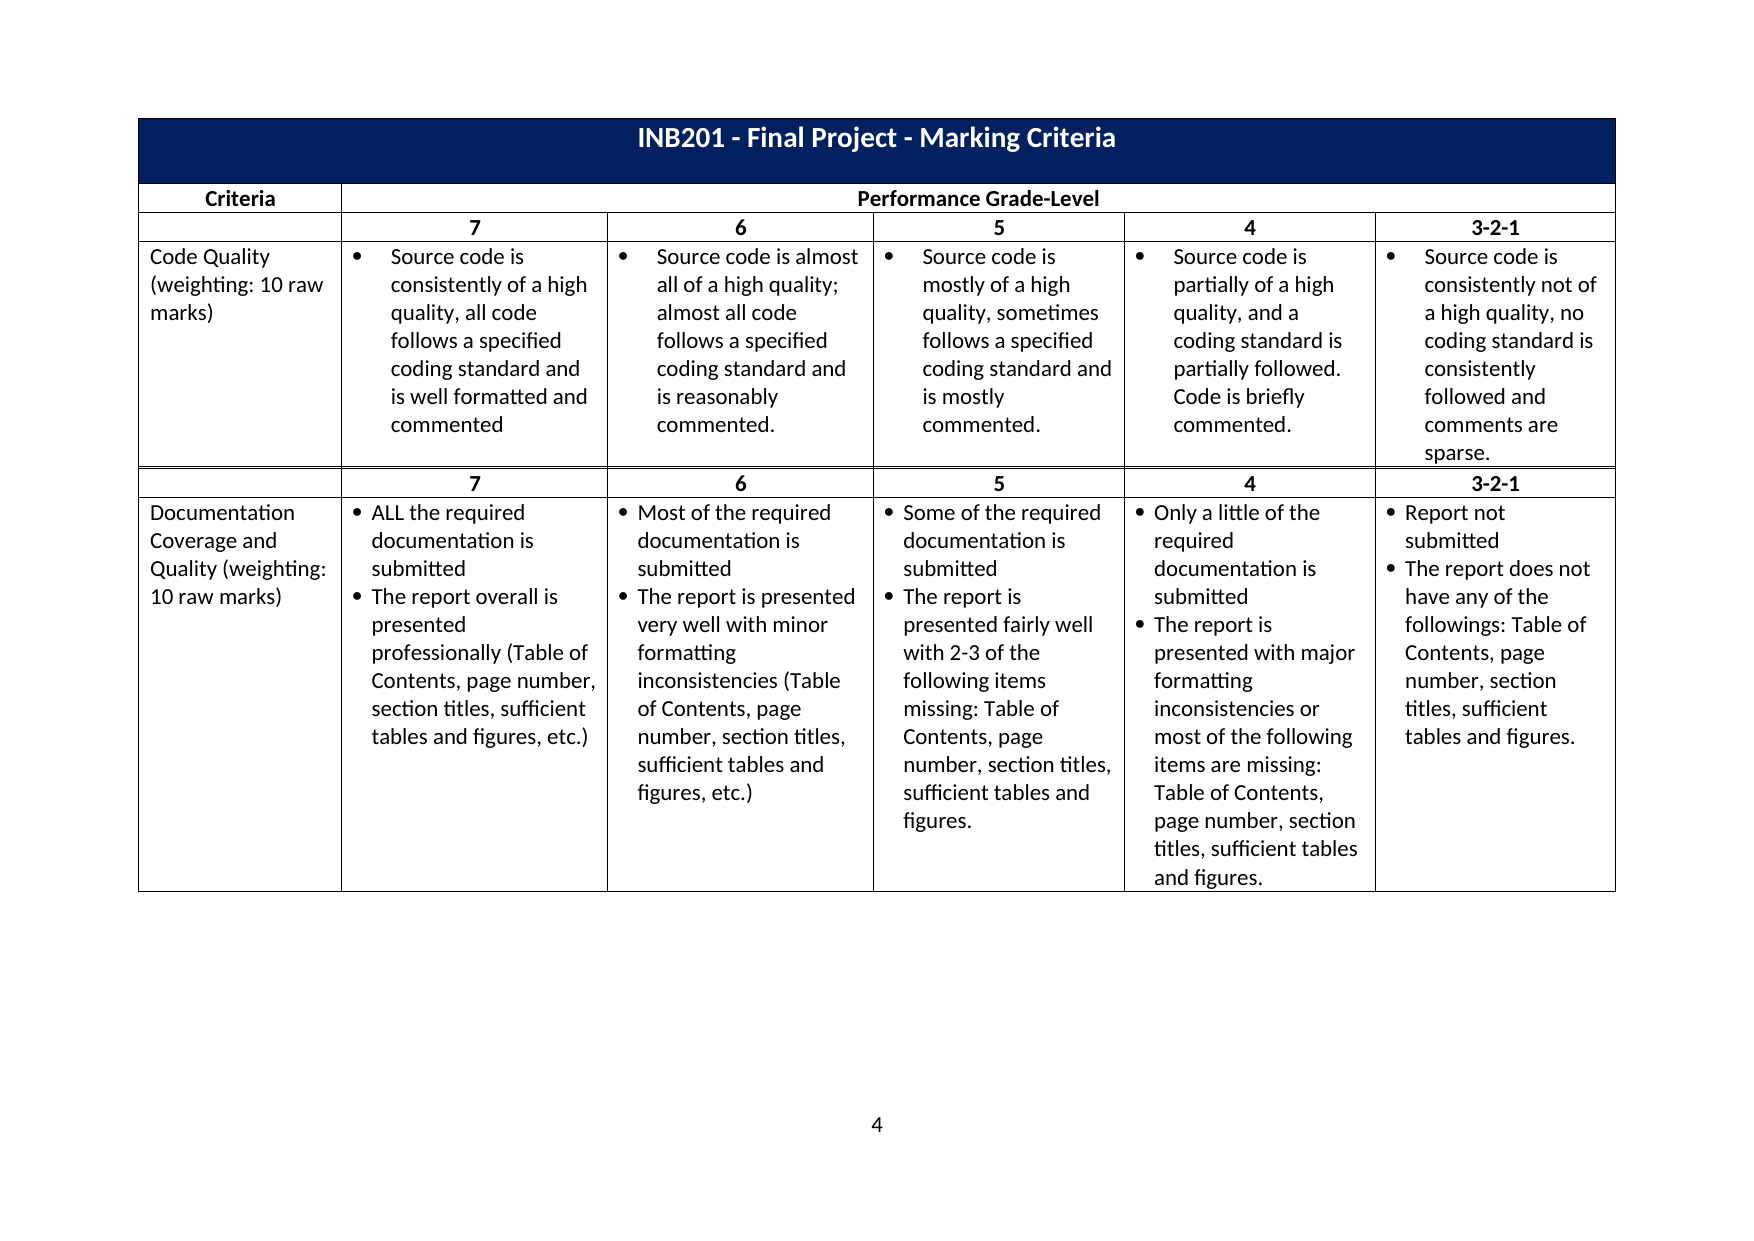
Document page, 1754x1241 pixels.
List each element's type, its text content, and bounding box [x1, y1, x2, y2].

table_cell Only a little of the required documentation is submitted The report is presented with major formatting inconsistencies or most of the following items are missing: Table of Contents, page number, section titles, sufficient tables and figures. [1125, 498, 1375, 891]
table_cell Some of the required documentation is submitted The report is presented fairly well with 2-3 of the following items missing: Table of Contents, page number, section titles, sufficient tables and figures. [874, 498, 1124, 891]
table_cell Code Quality (weighting: 10 raw marks) [139, 242, 341, 466]
table_cell Source code is mostly of a high quality, sometimes follows a specified coding standard and is mostly commented. [874, 242, 1124, 466]
table_cell 6 [608, 469, 873, 497]
table_cell 3-2-1 [1376, 469, 1615, 497]
table_cell 3-2-1 [1376, 213, 1615, 241]
table_cell Source code is consistently of a high quality, all code follows a specified coding standard and is well formatted and commented [342, 242, 607, 466]
table_cell Performance Grade-Level [342, 184, 1615, 212]
table_cell Most of the required documentation is submitted The report is presented very well with minor formatting inconsistencies (Table of Contents, page number, section titles, sufficient tables and figures, etc.) [608, 498, 873, 891]
table_cell Report not submitted The report does not have any of the followings: Table of Contents, page number, section titles, sufficient tables and figures. [1376, 498, 1615, 891]
table_cell 4 [1125, 213, 1375, 241]
table_cell 7 [342, 213, 607, 241]
table_cell 7 [342, 469, 607, 497]
table_cell Documentation Coverage and Quality (weighting: 10 raw marks) [139, 498, 341, 891]
table_cell Criteria [139, 184, 341, 212]
table_cell Source code is consistently not of a high quality, no coding standard is consistently followed and comments are sparse. [1376, 242, 1615, 466]
table_cell Source code is partially of a high quality, and a coding standard is partially followed. Code is briefly commented. [1125, 242, 1375, 466]
table_cell 5 [874, 213, 1124, 241]
table_cell [139, 213, 341, 241]
table_cell Source code is almost all of a high quality; almost all code follows a specified coding standard and is reasonably commented. [608, 242, 873, 466]
table_cell 5 [874, 469, 1124, 497]
table_cell 6 [608, 213, 873, 241]
table_cell [139, 469, 341, 497]
table_cell ALL the required documentation is submitted The report overall is presented professionally (Table of Contents, page number, section titles, sufficient tables and figures, etc.) [342, 498, 607, 891]
table_cell 4 [1125, 469, 1375, 497]
table_header INB201 - Final Project - Marking Criteria [139, 119, 1615, 183]
